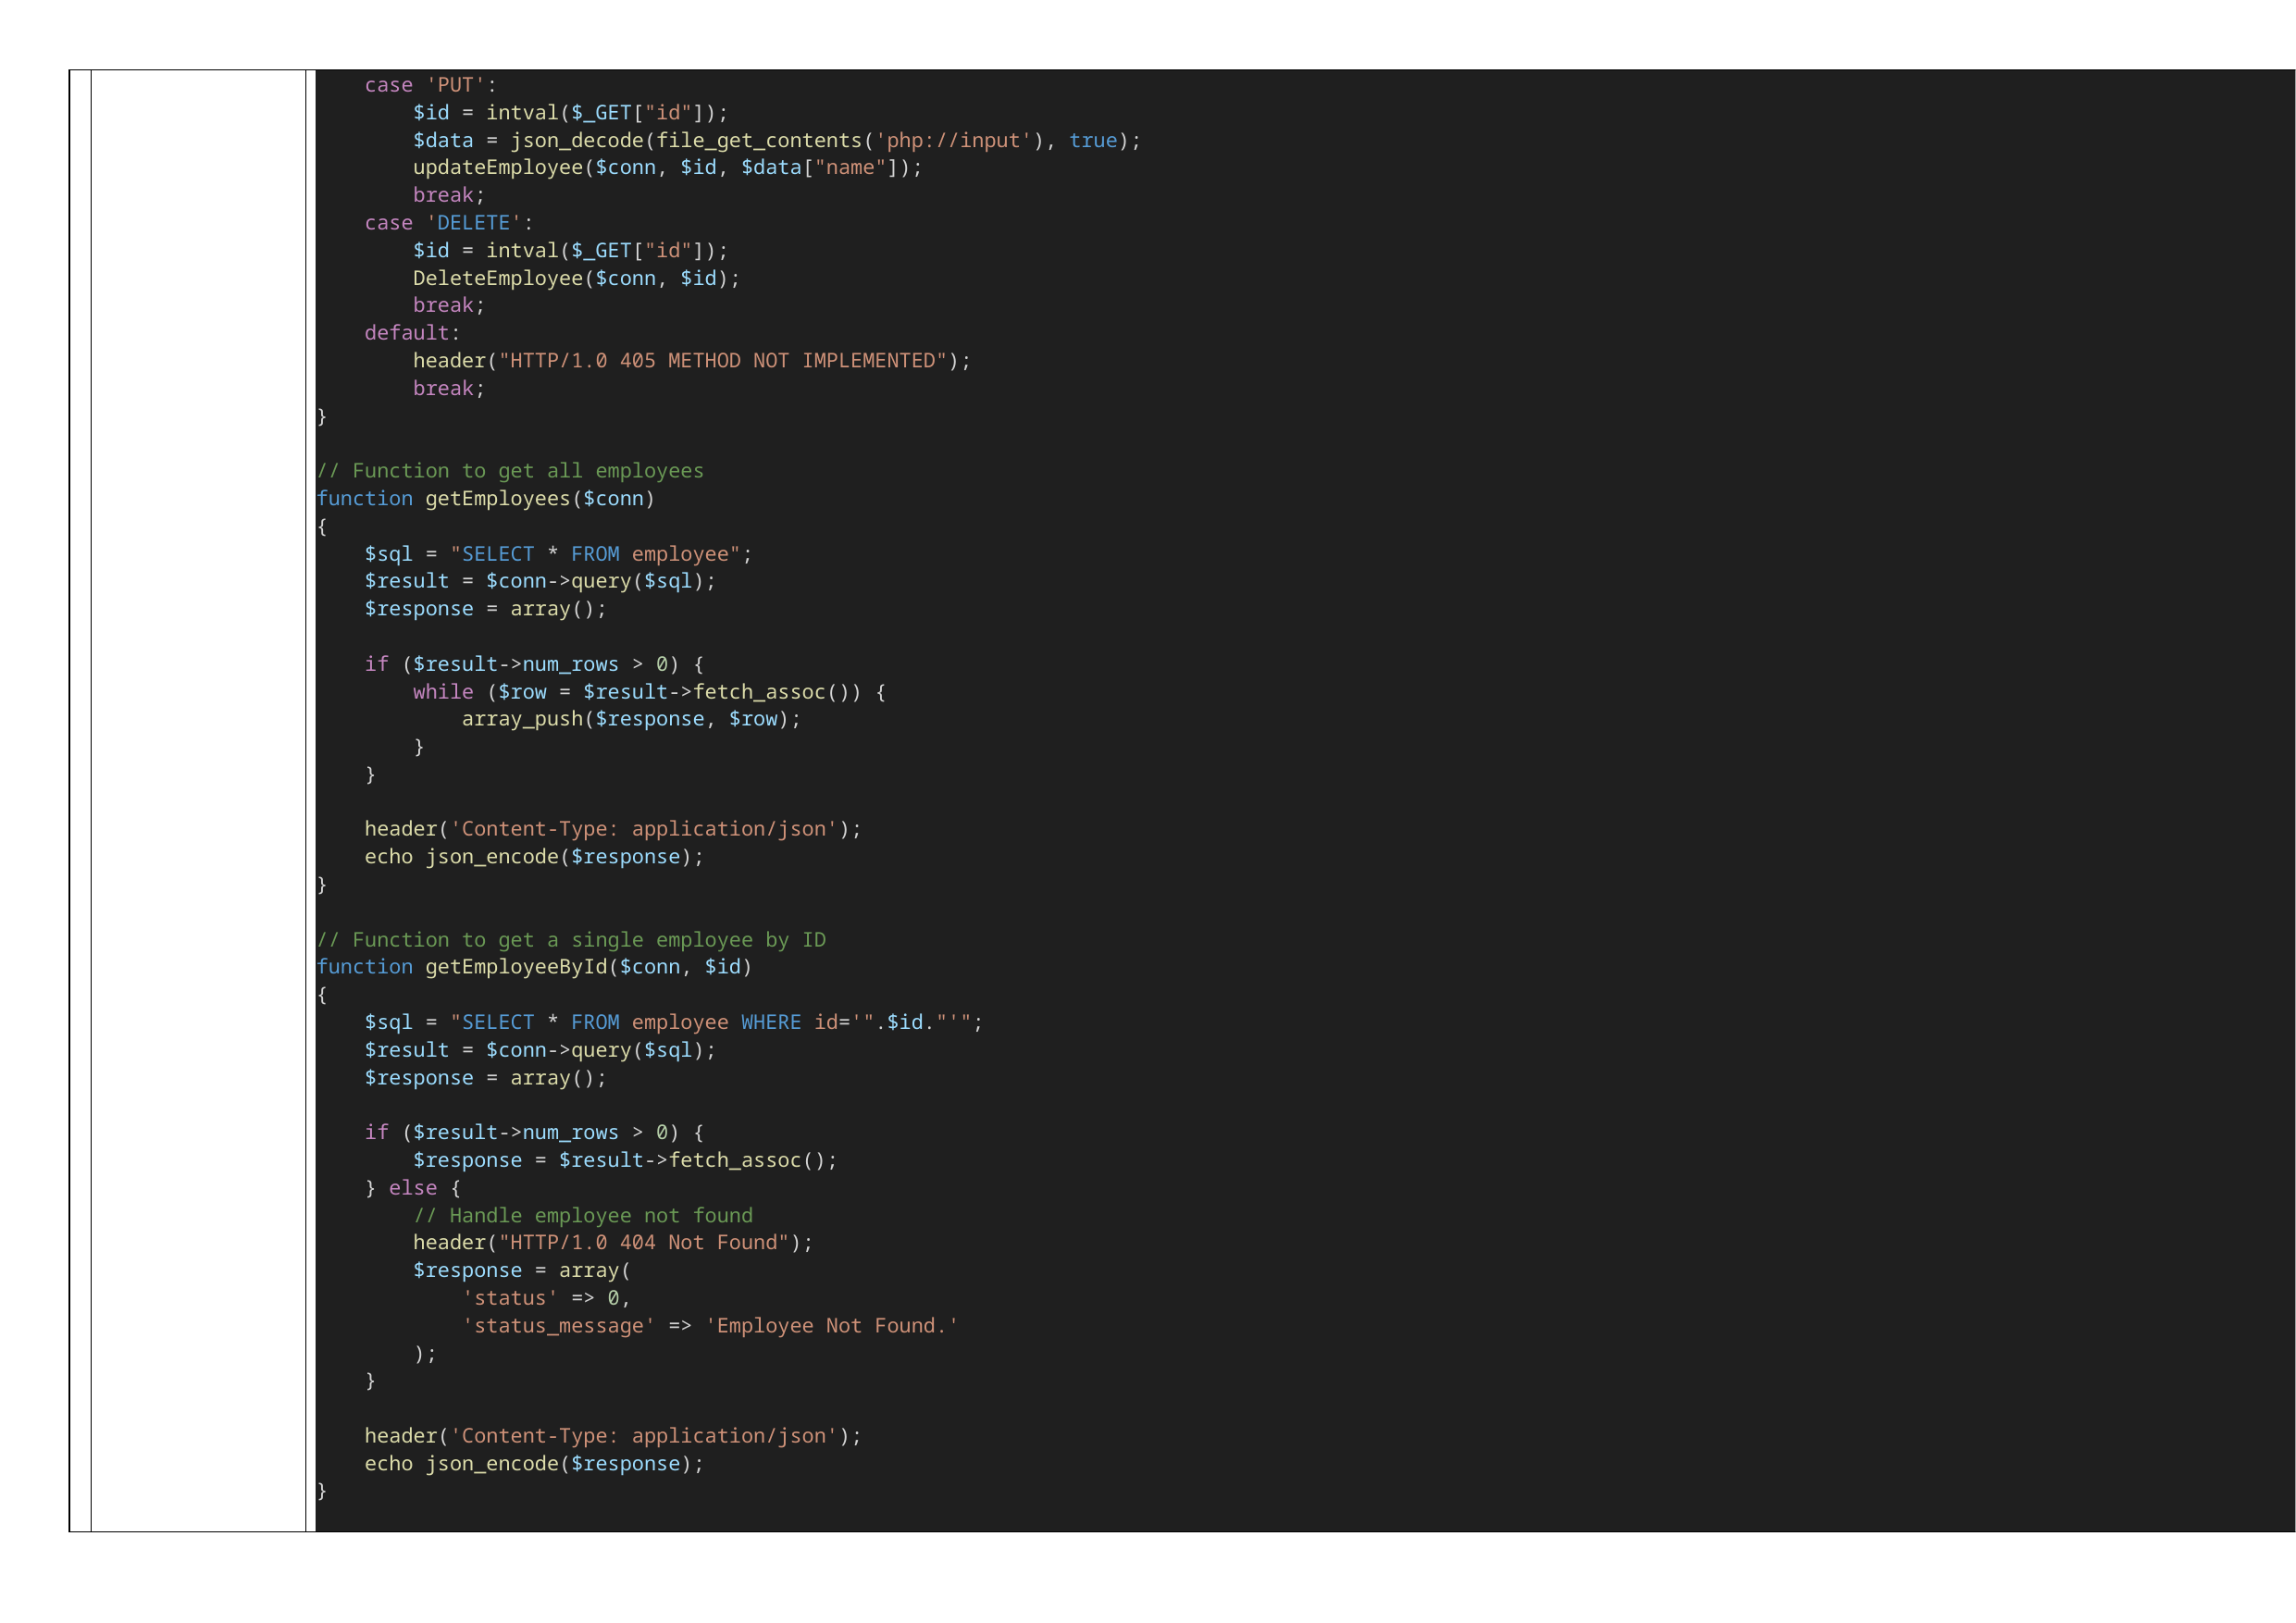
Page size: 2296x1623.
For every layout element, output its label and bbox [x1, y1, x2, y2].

table_cell [92, 70, 305, 1531]
table_cell [70, 70, 91, 1531]
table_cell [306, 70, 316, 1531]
